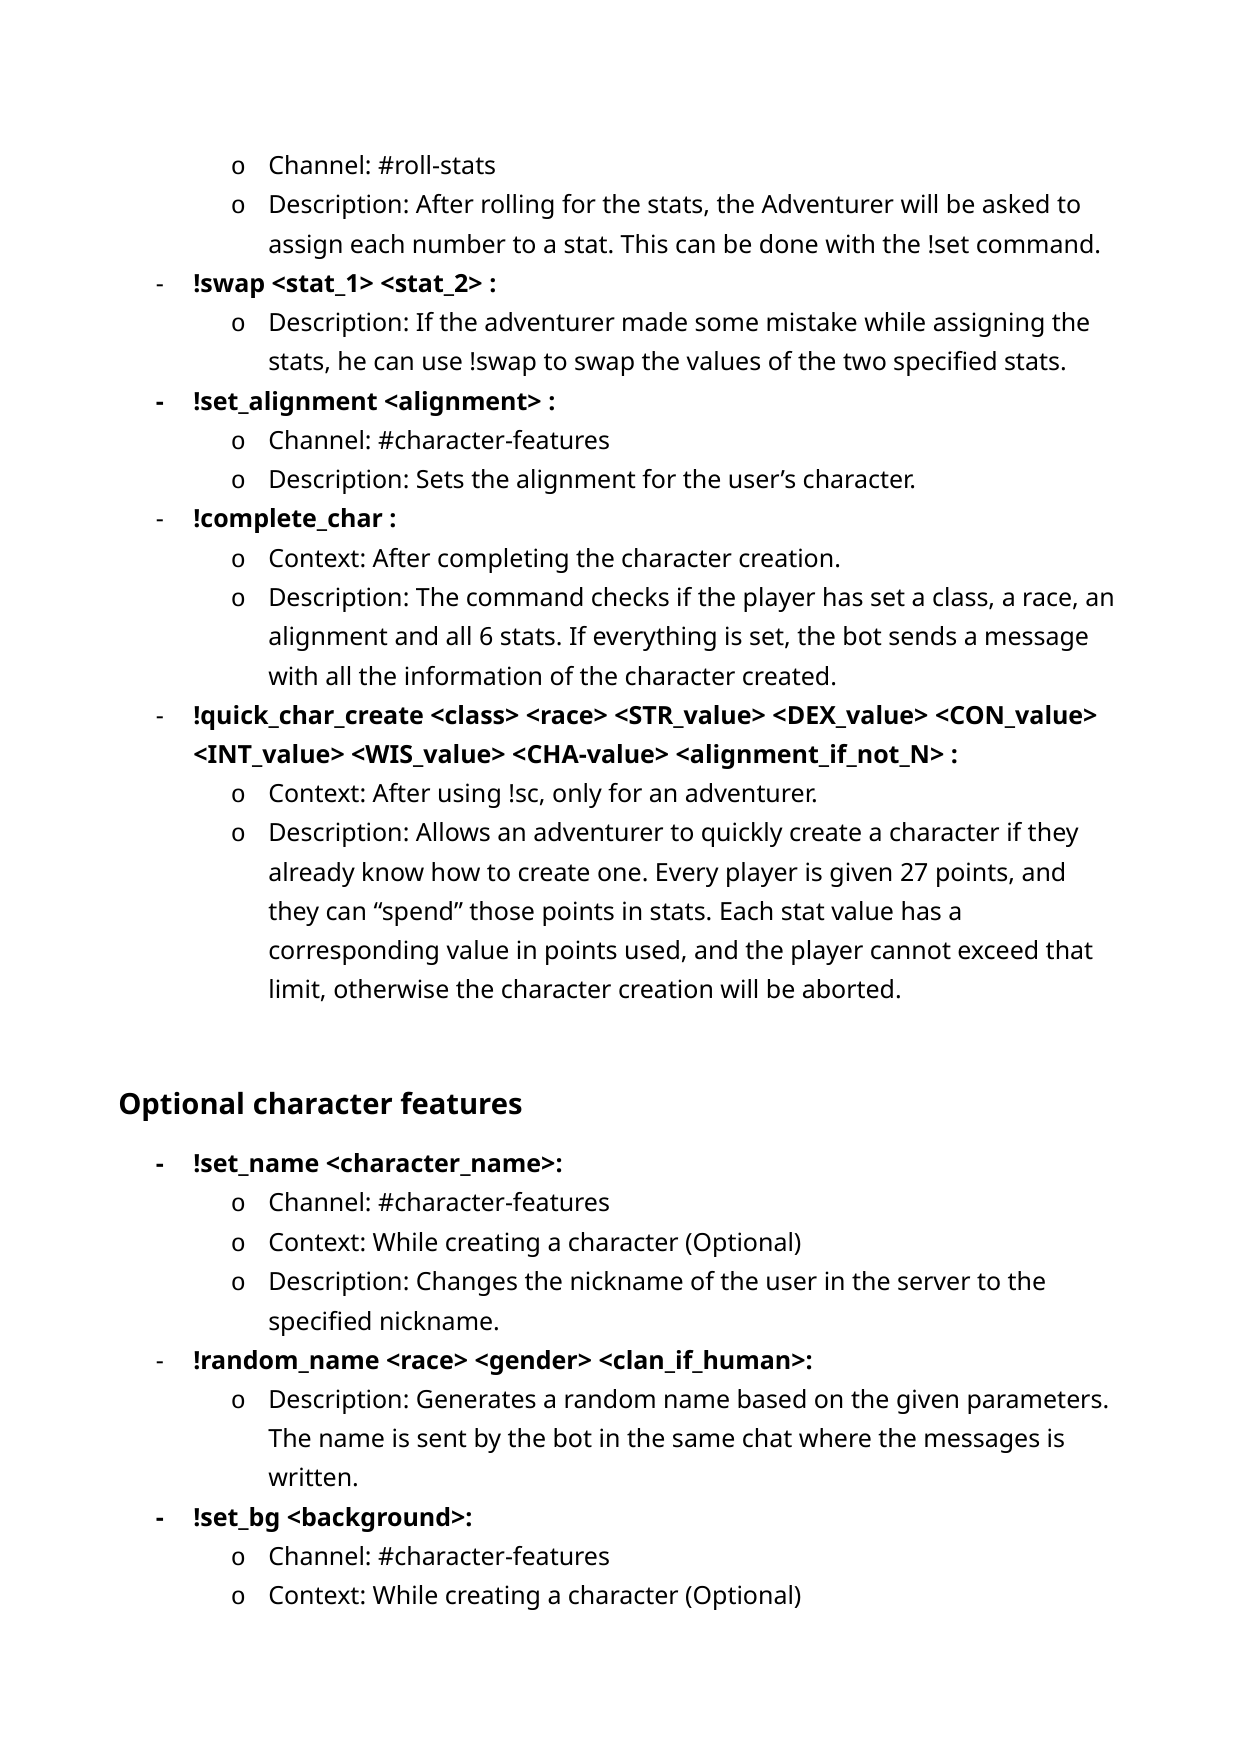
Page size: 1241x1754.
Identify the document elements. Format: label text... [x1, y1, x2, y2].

list !swap <stat_1> <stat_2> : [156, 266, 1122, 299]
list Description: Changes the nickname of the user in the server to the specified nickname. [231, 1264, 1122, 1337]
list !complete_char : [156, 501, 1122, 535]
list Context: After using !sc, only for an adventurer. [231, 776, 1122, 810]
list Description: After rolling for the stats, the Adventurer will be asked to assign each number to a stat. This can be done with the !set command. [231, 187, 1122, 260]
list Description: Generates a random name based on the given parameters. The name is sent by the bot in the same chat where the messages is written. [231, 1382, 1122, 1494]
list Description: The command checks if the player has set a class, a race, an alignment and all 6 stats. If everything is set, the bot sends a message with all the information of the character created. [231, 580, 1122, 692]
list Context: While creating a character (Optional) [231, 1224, 1122, 1259]
list Channel: #roll-stats [231, 148, 1122, 182]
list Description: Allows an adventurer to quickly create a character if they already know how to create one. Every player is given 27 points, and they can “spend” those points in stats. Each stat value has a corresponding value in points used, and the player cannot exceed that limit, otherwise the character creation will be aborted. [231, 815, 1122, 1006]
text Optional character features [118, 1084, 1122, 1123]
list !set_bg <background>: [156, 1499, 1122, 1533]
list Channel: #character-features [231, 1538, 1122, 1573]
list !random_name <race> <gender> <clan_if_human>: [156, 1342, 1122, 1376]
list !set_alignment <alignment> : [156, 383, 1122, 417]
list !set_name <character_name>: [156, 1146, 1122, 1180]
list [231, 1578, 1122, 1612]
list Channel: #character-features [231, 1185, 1122, 1219]
list Channel: #character-features [231, 422, 1122, 457]
list Context: After completing the character creation. [231, 540, 1122, 574]
list Description: Sets the alignment for the user’s character. [231, 462, 1122, 496]
list !quick_char_create <class> <race> <STR_value> <DEX_value> <CON_value> <INT_value> <WIS_value> <CHA-value> <alignment_if_not_N> : [156, 697, 1122, 771]
list Description: If the adventurer made some mistake while assigning the stats, he can use !swap to swap the values of the two specified stats. [231, 305, 1122, 378]
